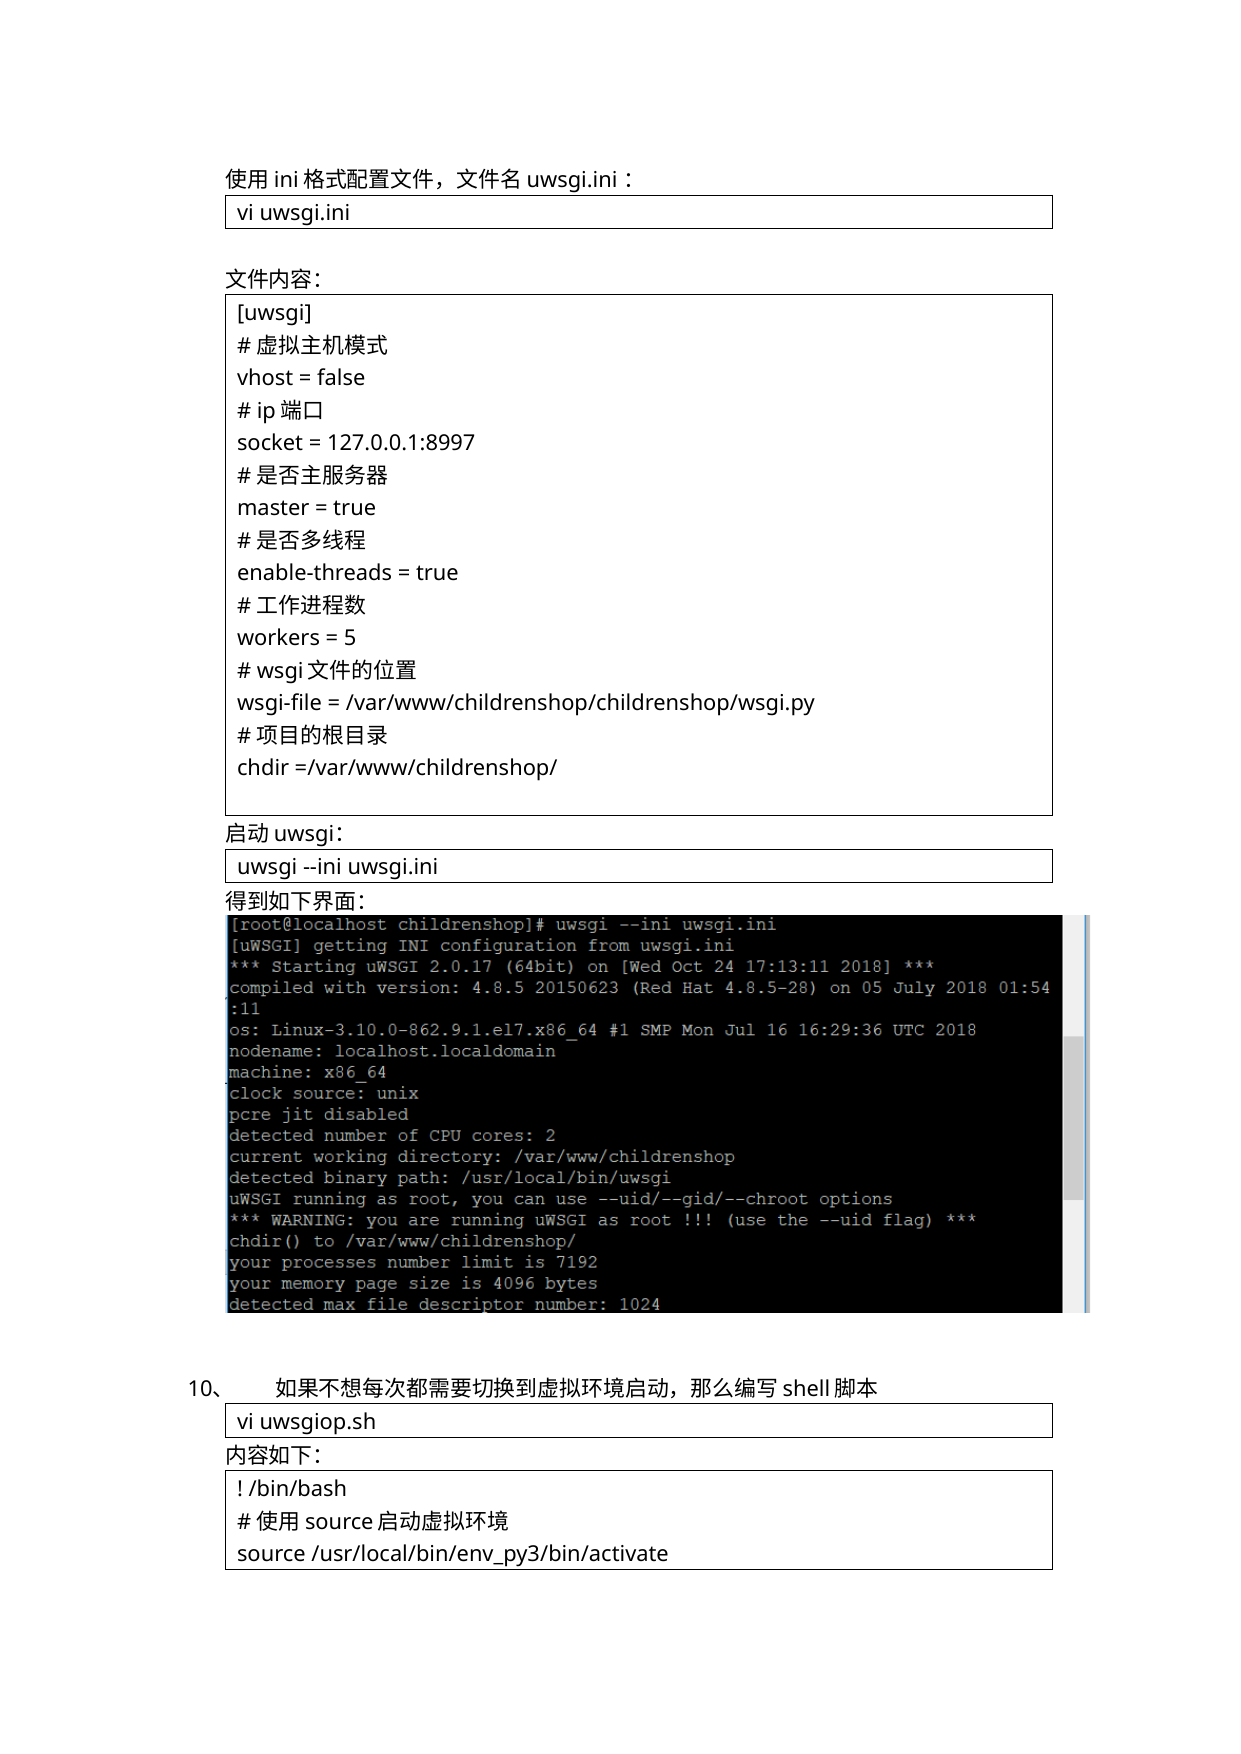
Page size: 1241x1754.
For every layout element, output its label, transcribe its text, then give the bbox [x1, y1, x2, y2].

table_header uwsgi --ini uwsgi.ini [226, 850, 1052, 882]
list 内容如下： [225, 1438, 1053, 1470]
list 启动 uwsgi： [225, 816, 1053, 849]
list 使用 ini格式配置文件，文件名 uwsgi.ini ： [225, 162, 1053, 194]
table_header [uwsgi] # 虚拟主机模式 vhost = false # ip端口 socket = 127.0.0.1:8997 # 是否主服务器 master = true # 是否多线程 enable-threads = true # 工作进程数 workers = 5 # wsgi文件的位置 wsgi-file = /var/www/childrenshop/childrenshop/wsgi.py # 项目的根目录 chdir =/var/www/childrenshop/ [226, 295, 1052, 815]
table_header vi uwsgi.ini [226, 196, 1052, 228]
picture [225, 915, 1091, 1313]
list 文件内容： [225, 262, 1053, 294]
list 得到如下界面： [225, 883, 1053, 915]
table_header vi uwsgiop.sh [226, 1404, 1052, 1437]
list 如果不想每次都需要切换到虚拟环境启动，那么编写shell脚本 [187, 1371, 1053, 1403]
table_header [226, 1471, 1052, 1569]
